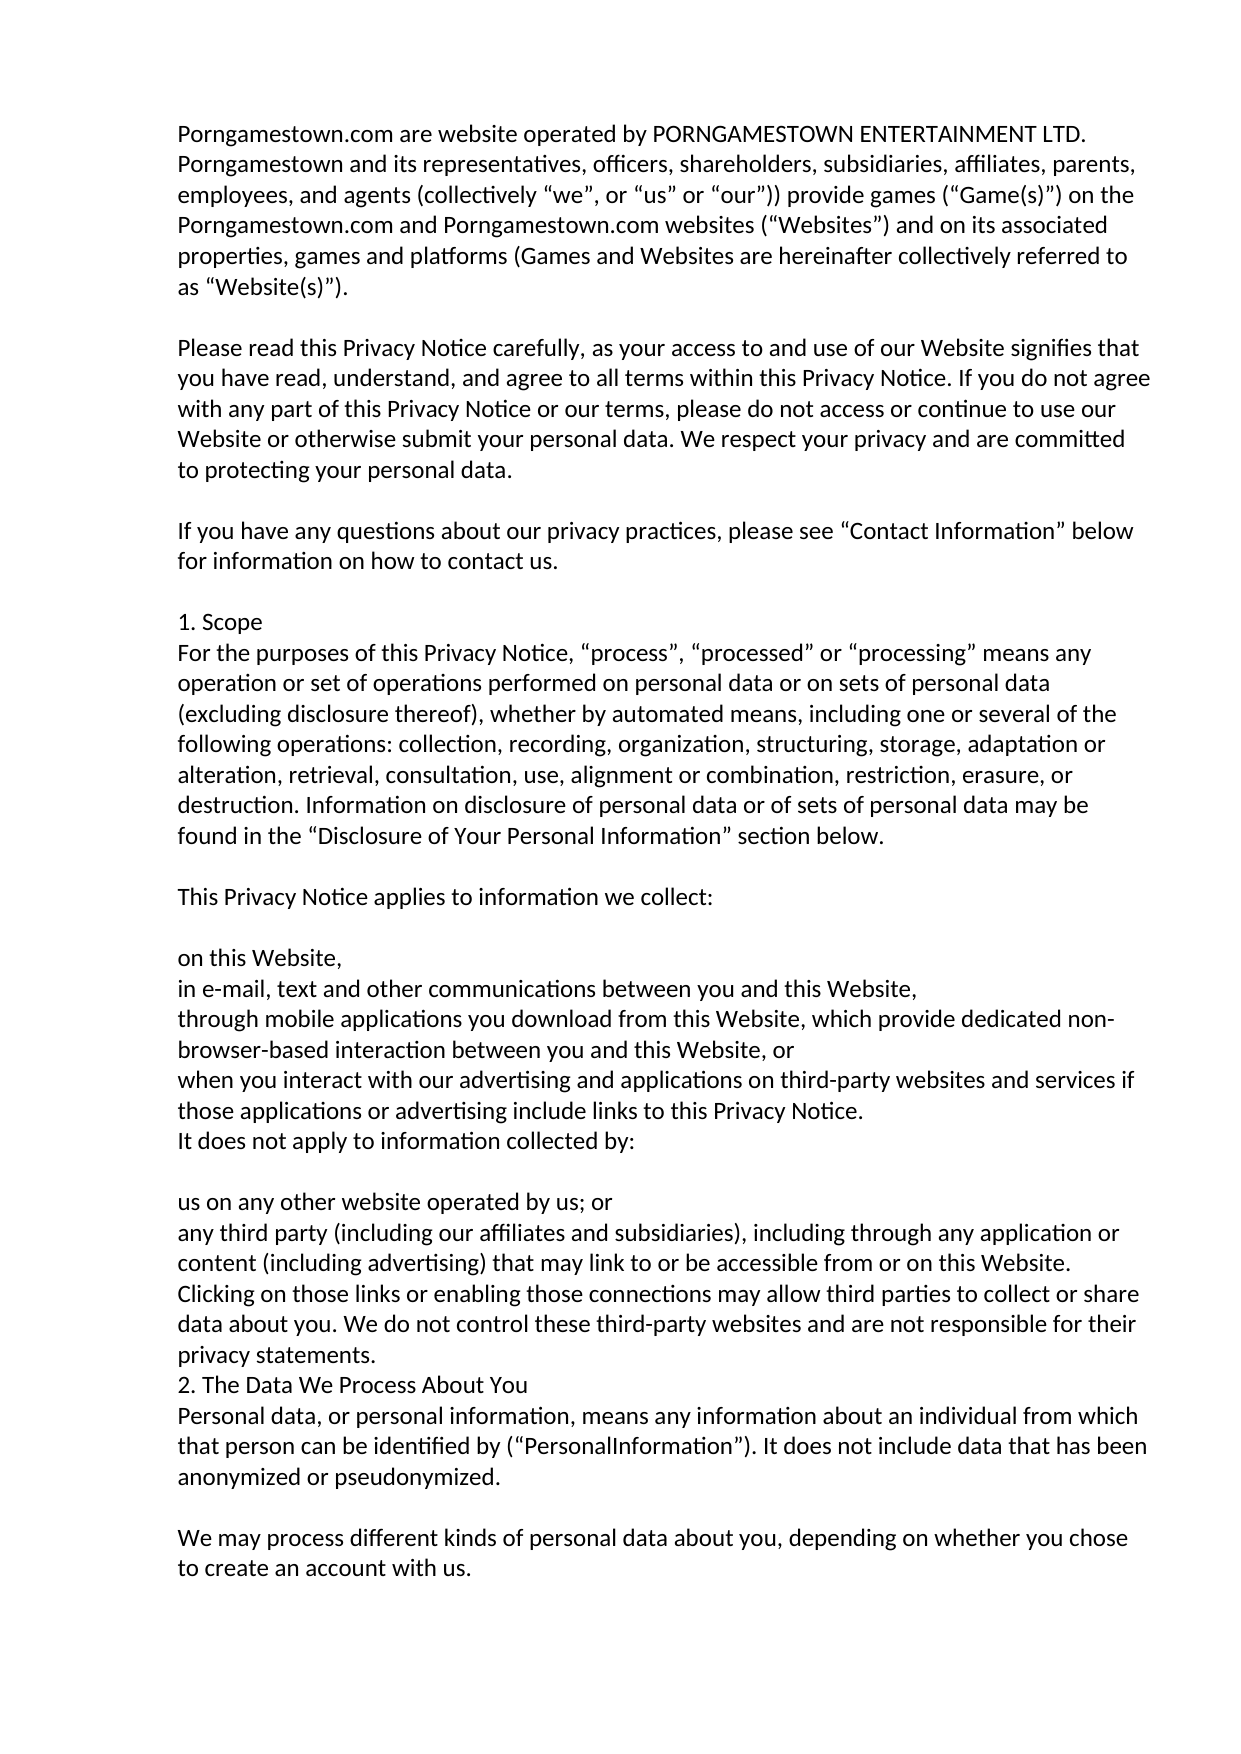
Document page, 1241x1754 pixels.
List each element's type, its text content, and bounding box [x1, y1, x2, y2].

text For the purposes of this Privacy Notice, “process”, “processed” or “processing” means any operation or set of operations performed on personal data or on sets of personal data (excluding disclosure thereof), whether by automated means, including one or several of the following operations: collection, recording, organization, structuring, storage, adaptation or alteration, retrieval, consultation, use, alignment or combination, restriction, erasure, or destruction. Information on disclosure of personal data or of sets of personal data may be found in the “Disclosure of Your Personal Information” section below. [177, 637, 1152, 851]
text 1. Scope [177, 606, 1152, 637]
text Please read this Privacy Notice carefully, as your access to and use of our Website signifies that you have read, understand, and agree to all terms within this Privacy Notice. If you do not agree with any part of this Privacy Notice or our terms, please do not access or continue to use our Website or otherwise submit your personal data. We respect your privacy and are committed to protecting your personal data. [177, 332, 1152, 484]
text We may process different kinds of personal data about you, depending on whether you chose to create an account with us. [177, 1522, 1152, 1583]
text Personal data, or personal information, means any information about an individual from which that person can be identified by (“PersonalInformation”). It does not include data that has been anonymized or pseudonymized. [177, 1400, 1152, 1492]
text It does not apply to information collected by: [177, 1125, 1152, 1156]
text when you interact with our advertising and applications on third-party websites and services if those applications or advertising include links to this Privacy Notice. [177, 1064, 1152, 1125]
text This Privacy Notice applies to information we collect: [177, 881, 1152, 912]
text 2. The Data We Process About You [177, 1369, 1152, 1400]
text through mobile applications you download from this Website, which provide dedicated non-browser-based interaction between you and this Website, or [177, 1003, 1152, 1064]
text us on any other website operated by us; or [177, 1186, 1152, 1217]
text on this Website, [177, 942, 1152, 973]
text If you have any questions about our privacy practices, please see “Contact Information” below for information on how to contact us. [177, 515, 1152, 576]
text Porngamestown.com are website operated by PORNGAMESTOWN ENTERTAINMENT LTD. Porngamestown and its representatives, officers, shareholders, subsidiaries, affiliates, parents, employees, and agents (collectively “we”, or “us” or “our”)) provide games (“Game(s)”) on the Porngamestown.com and Porngamestown.com websites (“Websites”) and on its associated properties, games and platforms (Games and Websites are hereinafter collectively referred to as “Website(s)”). [177, 118, 1152, 301]
text any third party (including our affiliates and subsidiaries), including through any application or content (including advertising) that may link to or be accessible from or on this Website. Clicking on those links or enabling those connections may allow third parties to collect or share data about you. We do not control these third-party websites and are not responsible for their privacy statements. [177, 1217, 1152, 1369]
text in e-mail, text and other communications between you and this Website, [177, 973, 1152, 1003]
